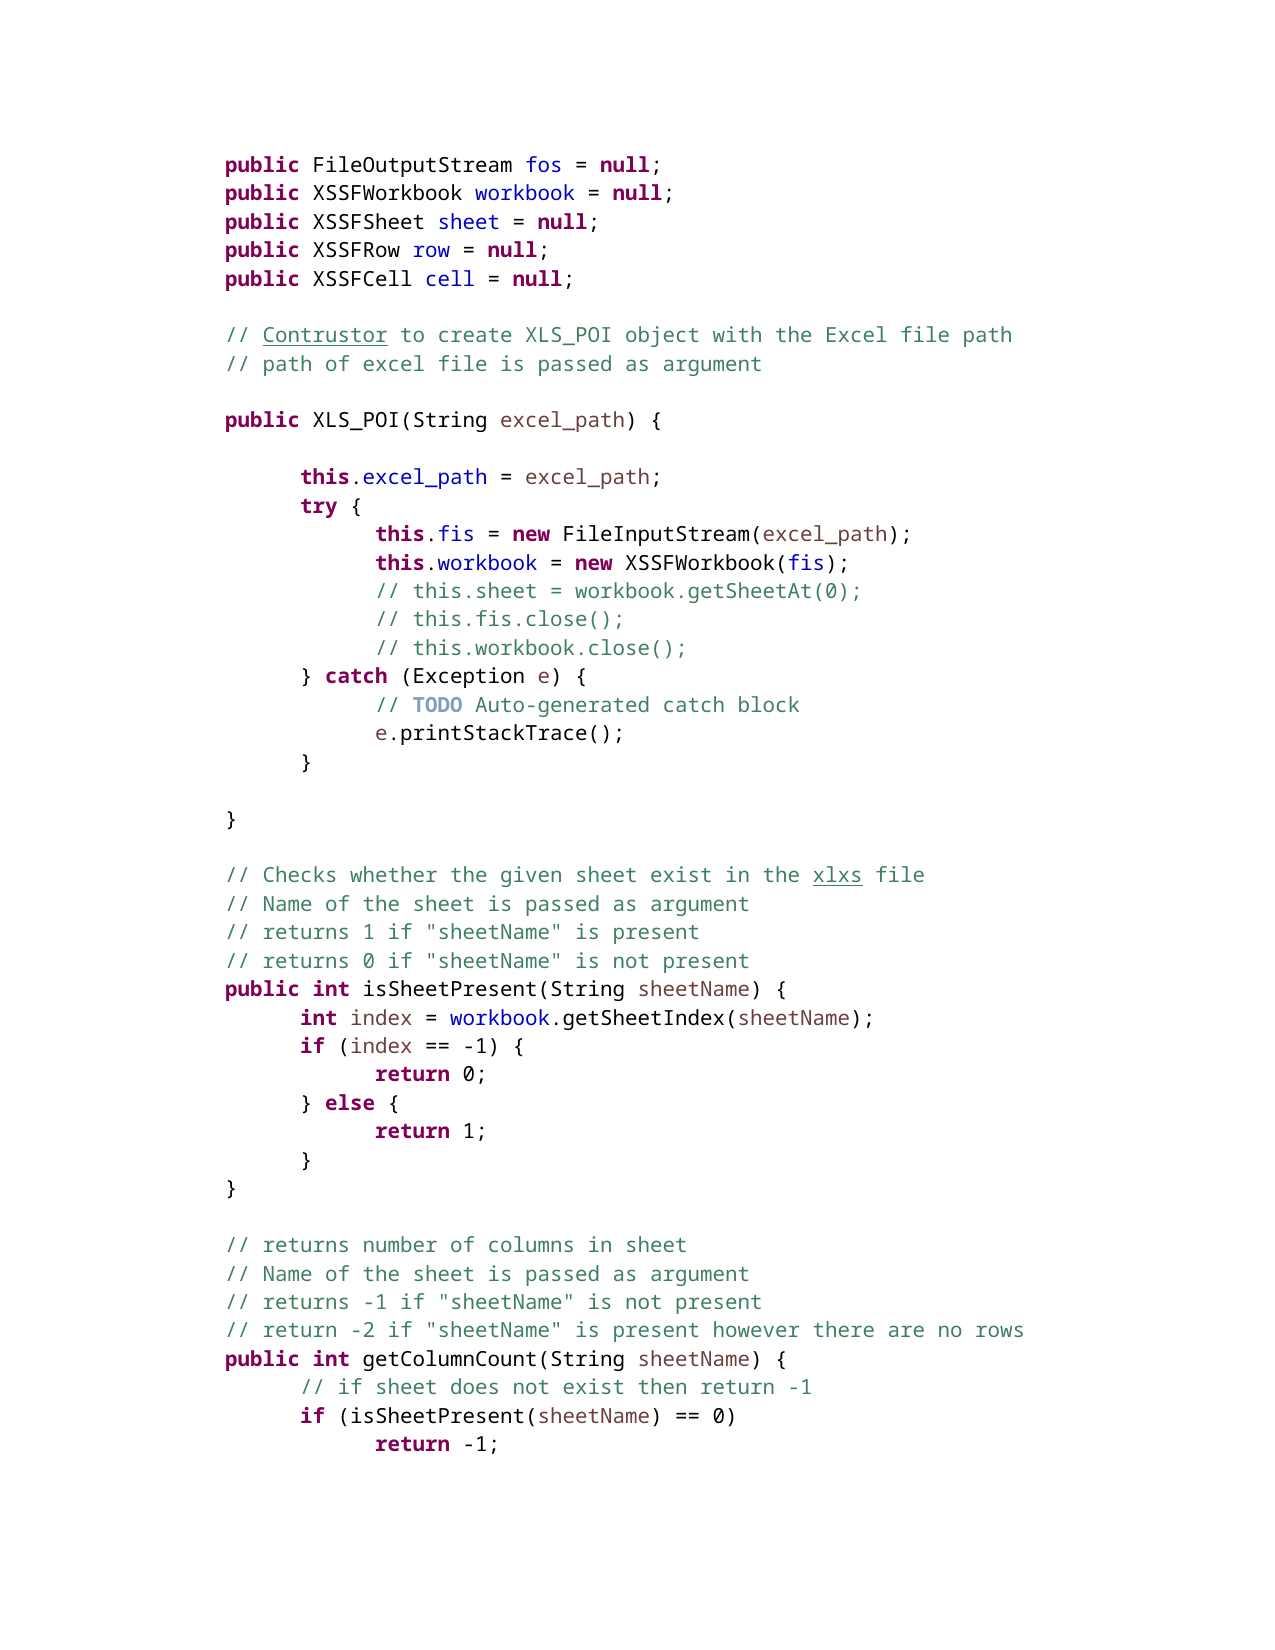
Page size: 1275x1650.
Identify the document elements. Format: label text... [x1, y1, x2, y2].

text // TODO Auto-generated catch block [150, 690, 1125, 718]
text // Name of the sheet is passed as argument [150, 889, 1125, 917]
text // Name of the sheet is passed as argument [150, 1259, 1125, 1287]
text public XSSFRow row = null; [150, 235, 1125, 264]
text this.fis = new FileInputStream(excel_path); [150, 519, 1125, 548]
text if (index == -1) { [150, 1031, 1125, 1059]
text // returns 0 if "sheetName" is not present [150, 946, 1125, 974]
text // returns 1 if "sheetName" is present [150, 917, 1125, 946]
text public XSSFSheet sheet = null; [150, 207, 1125, 235]
text if (isSheetPresent(sheetName) == 0) [150, 1401, 1125, 1429]
text public XSSFWorkbook workbook = null; [150, 178, 1125, 207]
text // Checks whether the given sheet exist in the xlxs file [150, 861, 1125, 889]
text return 1; [150, 1116, 1125, 1145]
text this.workbook = new XSSFWorkbook(fis); [150, 548, 1125, 576]
text // return -2 if "sheetName" is present however there are no rows [150, 1316, 1125, 1344]
text public FileOutputStream fos = null; [150, 150, 1125, 178]
text // this.workbook.close(); [150, 633, 1125, 661]
text } catch (Exception e) { [150, 661, 1125, 690]
text this.excel_path = excel_path; [150, 462, 1125, 491]
text // path of excel file is passed as argument [150, 349, 1125, 377]
text // returns -1 if "sheetName" is not present [150, 1287, 1125, 1316]
text public XSSFCell cell = null; [150, 264, 1125, 292]
text // if sheet does not exist then return -1 [150, 1372, 1125, 1401]
text int index = workbook.getSheetIndex(sheetName); [150, 1003, 1125, 1031]
text public int isSheetPresent(String sheetName) { [150, 974, 1125, 1003]
text // returns number of columns in sheet [150, 1230, 1125, 1259]
text // this.fis.close(); [150, 604, 1125, 633]
text try { [150, 491, 1125, 519]
text } [150, 1145, 1125, 1173]
text return 0; [150, 1059, 1125, 1088]
text public int getColumnCount(String sheetName) { [150, 1344, 1125, 1372]
text } [150, 747, 1125, 775]
text } [150, 1173, 1125, 1202]
text e.printStackTrace(); [150, 718, 1125, 747]
text // Contrustor to create XLS_POI object with the Excel file path [150, 321, 1125, 349]
text return -1; [150, 1429, 1125, 1458]
text } else { [150, 1088, 1125, 1116]
text public XLS_POI(String excel_path) { [150, 406, 1125, 434]
text // this.sheet = workbook.getSheetAt(0); [150, 576, 1125, 604]
text } [150, 804, 1125, 832]
